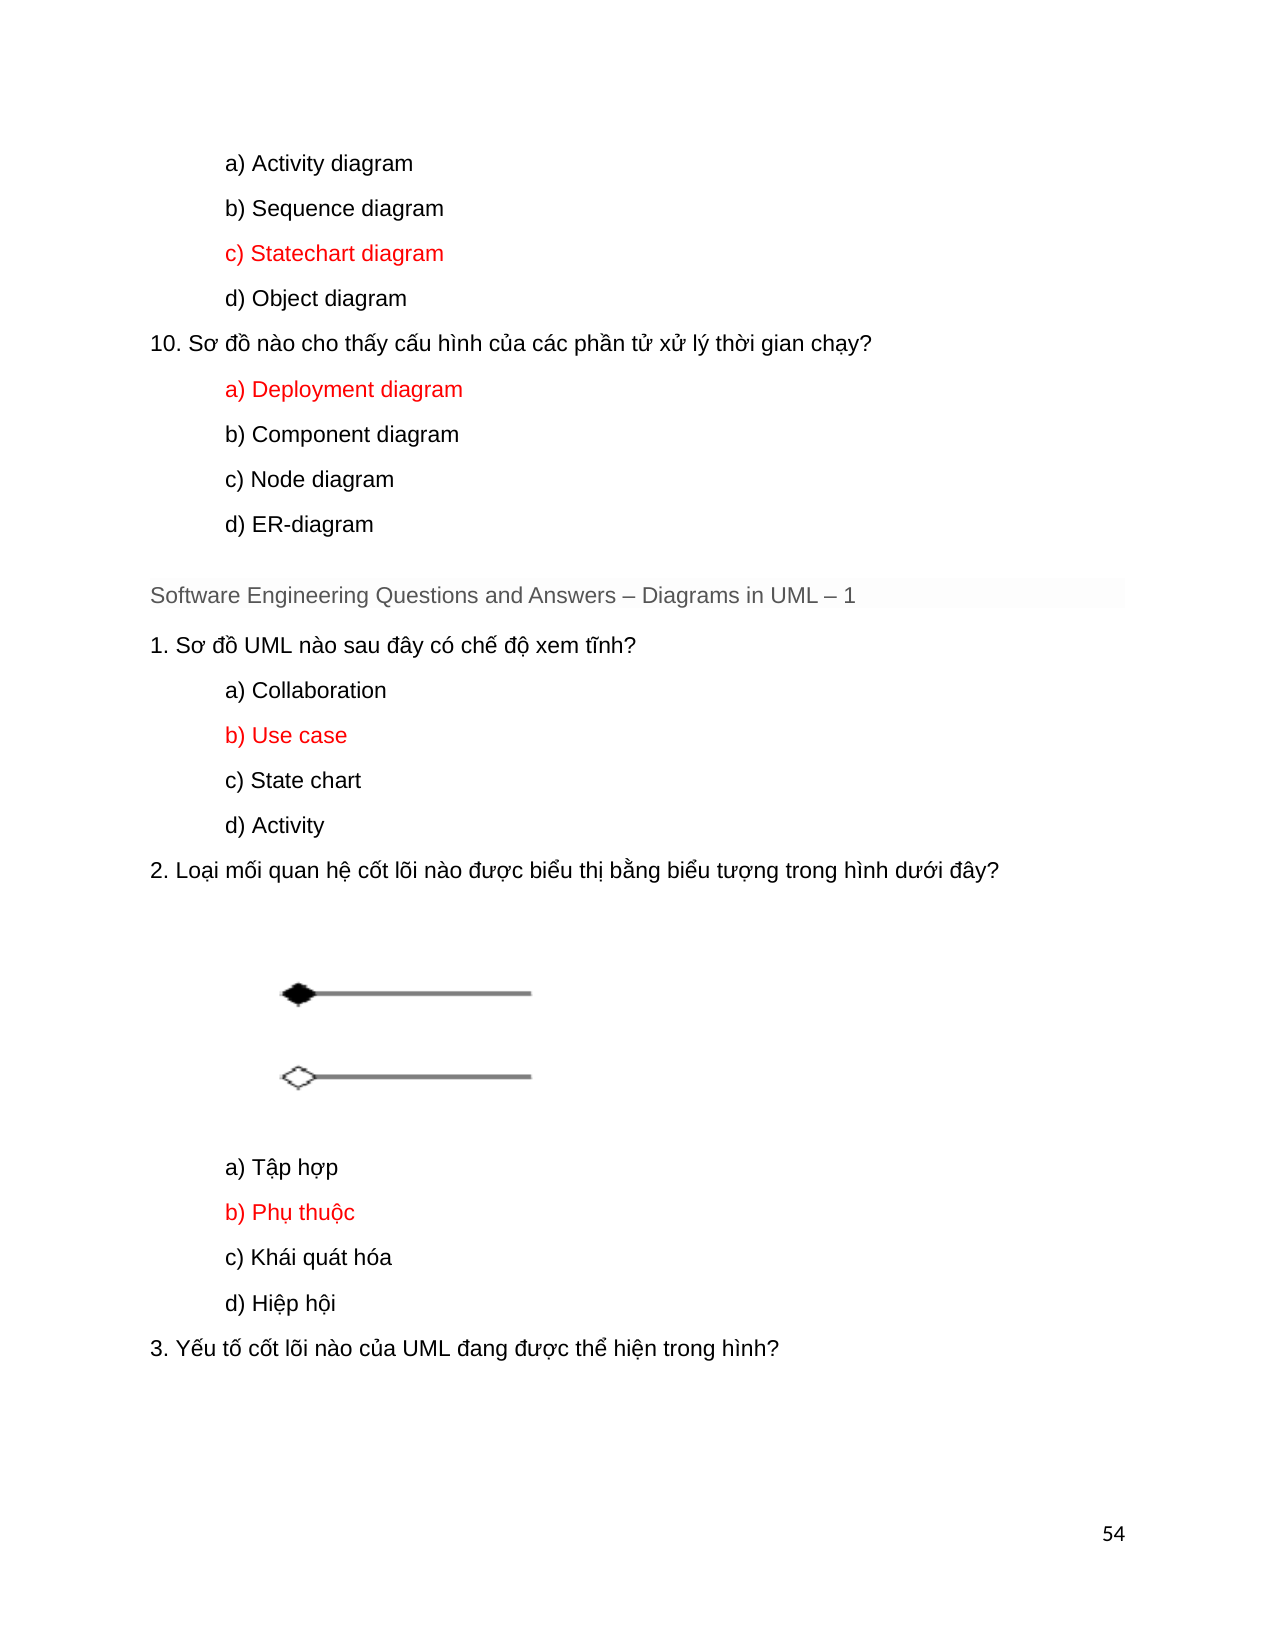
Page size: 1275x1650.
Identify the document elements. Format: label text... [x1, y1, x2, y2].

text d) Activity [225, 812, 1125, 838]
text d) Object diagram [225, 285, 1125, 312]
text a) Activity diagram [225, 150, 1125, 176]
text d) Hiệp hội [225, 1289, 1125, 1316]
text d) ER-diagram [225, 511, 1125, 537]
picture [225, 902, 586, 1136]
text c) Node diagram [225, 466, 1125, 492]
subtitle Software Engineering Questions and Answers – Diagrams in UML – 1 [150, 578, 1125, 608]
text c) State chart [225, 767, 1125, 793]
text 1. Sơ đồ UML nào sau đây có chế độ xem tĩnh? [150, 632, 1125, 658]
text 10. Sơ đồ nào cho thấy cấu hình của các phần tử xử lý thời gian chạy? [150, 330, 1125, 357]
text b) Use case [225, 722, 1125, 748]
text c) Khái quát hóa [225, 1244, 1125, 1271]
text b) Component diagram [225, 421, 1125, 447]
text b) Sequence diagram [225, 195, 1125, 221]
text a) Tập hợp [225, 1154, 1125, 1181]
text b) Phụ thuộc [225, 1199, 1125, 1226]
text 2. Loại mối quan hệ cốt lõi nào được biểu thị bằng biểu tượng trong hình dưới đây? [150, 857, 1125, 884]
text a) Collaboration [225, 677, 1125, 703]
text a) Deployment diagram [225, 376, 1125, 402]
text 3. Yếu tố cốt lõi nào của UML đang được thể hiện trong hình? [150, 1334, 1125, 1361]
text c) Statechart diagram [225, 240, 1125, 267]
